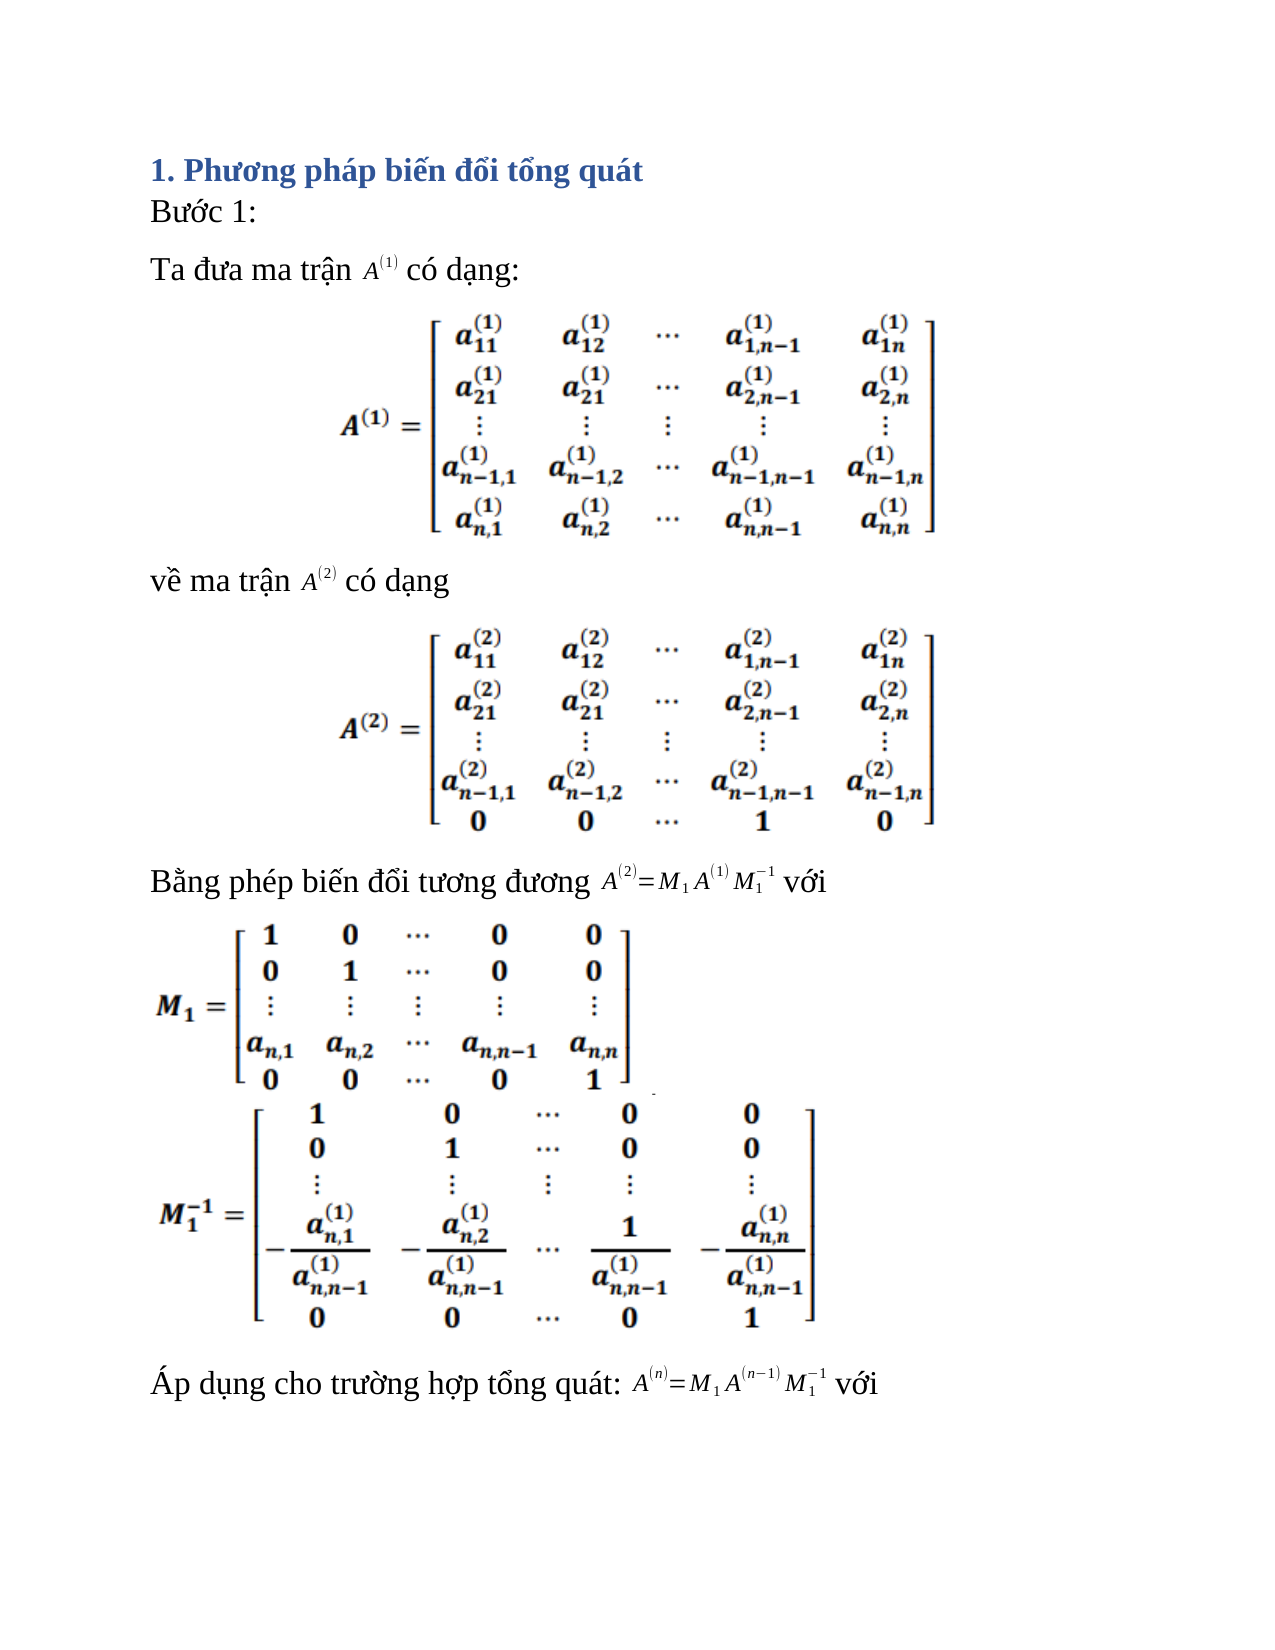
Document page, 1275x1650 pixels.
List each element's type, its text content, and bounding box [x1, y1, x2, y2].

picture [150, 918, 652, 1096]
text Bằng phép biến đổi tương đương với [150, 861, 1125, 899]
picture [333, 618, 942, 842]
text về ma trận có dạng [150, 561, 1125, 599]
text Áp dụng cho trường hợp tổng quát: với [150, 1363, 1125, 1402]
subtitle 1. Phương pháp biến đổi tổng quát [150, 150, 1125, 188]
text Ta đưa ma trận có dạng: [150, 249, 1125, 288]
picture [326, 307, 949, 542]
picture [150, 1097, 826, 1345]
text Bước 1: [150, 191, 1125, 230]
